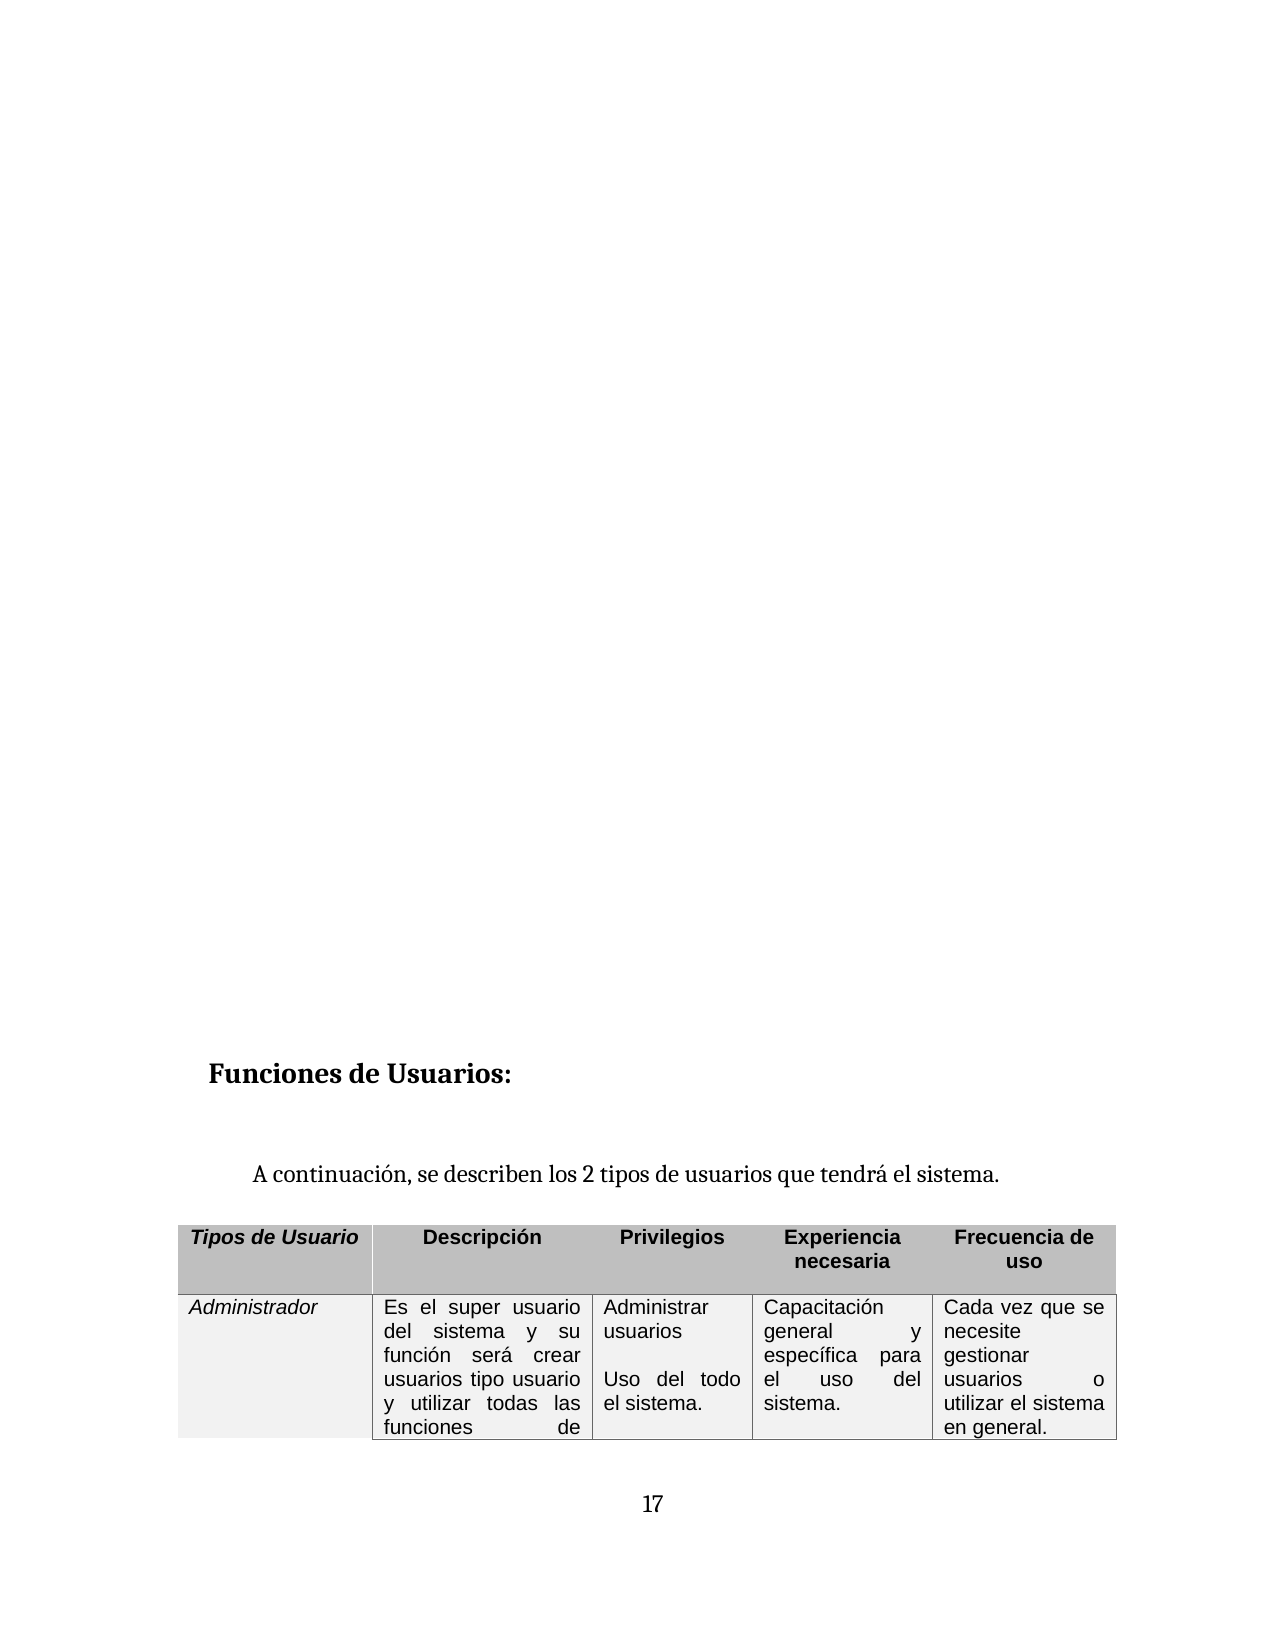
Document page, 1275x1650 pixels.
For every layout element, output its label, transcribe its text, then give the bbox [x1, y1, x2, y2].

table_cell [593, 1295, 752, 1438]
table_header Experiencia necesaria [752, 1225, 932, 1294]
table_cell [933, 1295, 1116, 1438]
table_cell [753, 1295, 932, 1438]
text Funciones de Usuarios: [180, 1058, 1098, 1091]
table_header Descripción [373, 1225, 592, 1294]
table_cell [373, 1295, 592, 1438]
table_header Tipos de Usuario [178, 1225, 372, 1294]
table_header Privilegios [592, 1225, 752, 1294]
table_cell Administrador [178, 1295, 372, 1438]
text A continuación, se describen los 2 tipos de usuarios que tendrá el sistema. [252, 1160, 1098, 1189]
table_header Frecuencia de uso [932, 1225, 1116, 1294]
